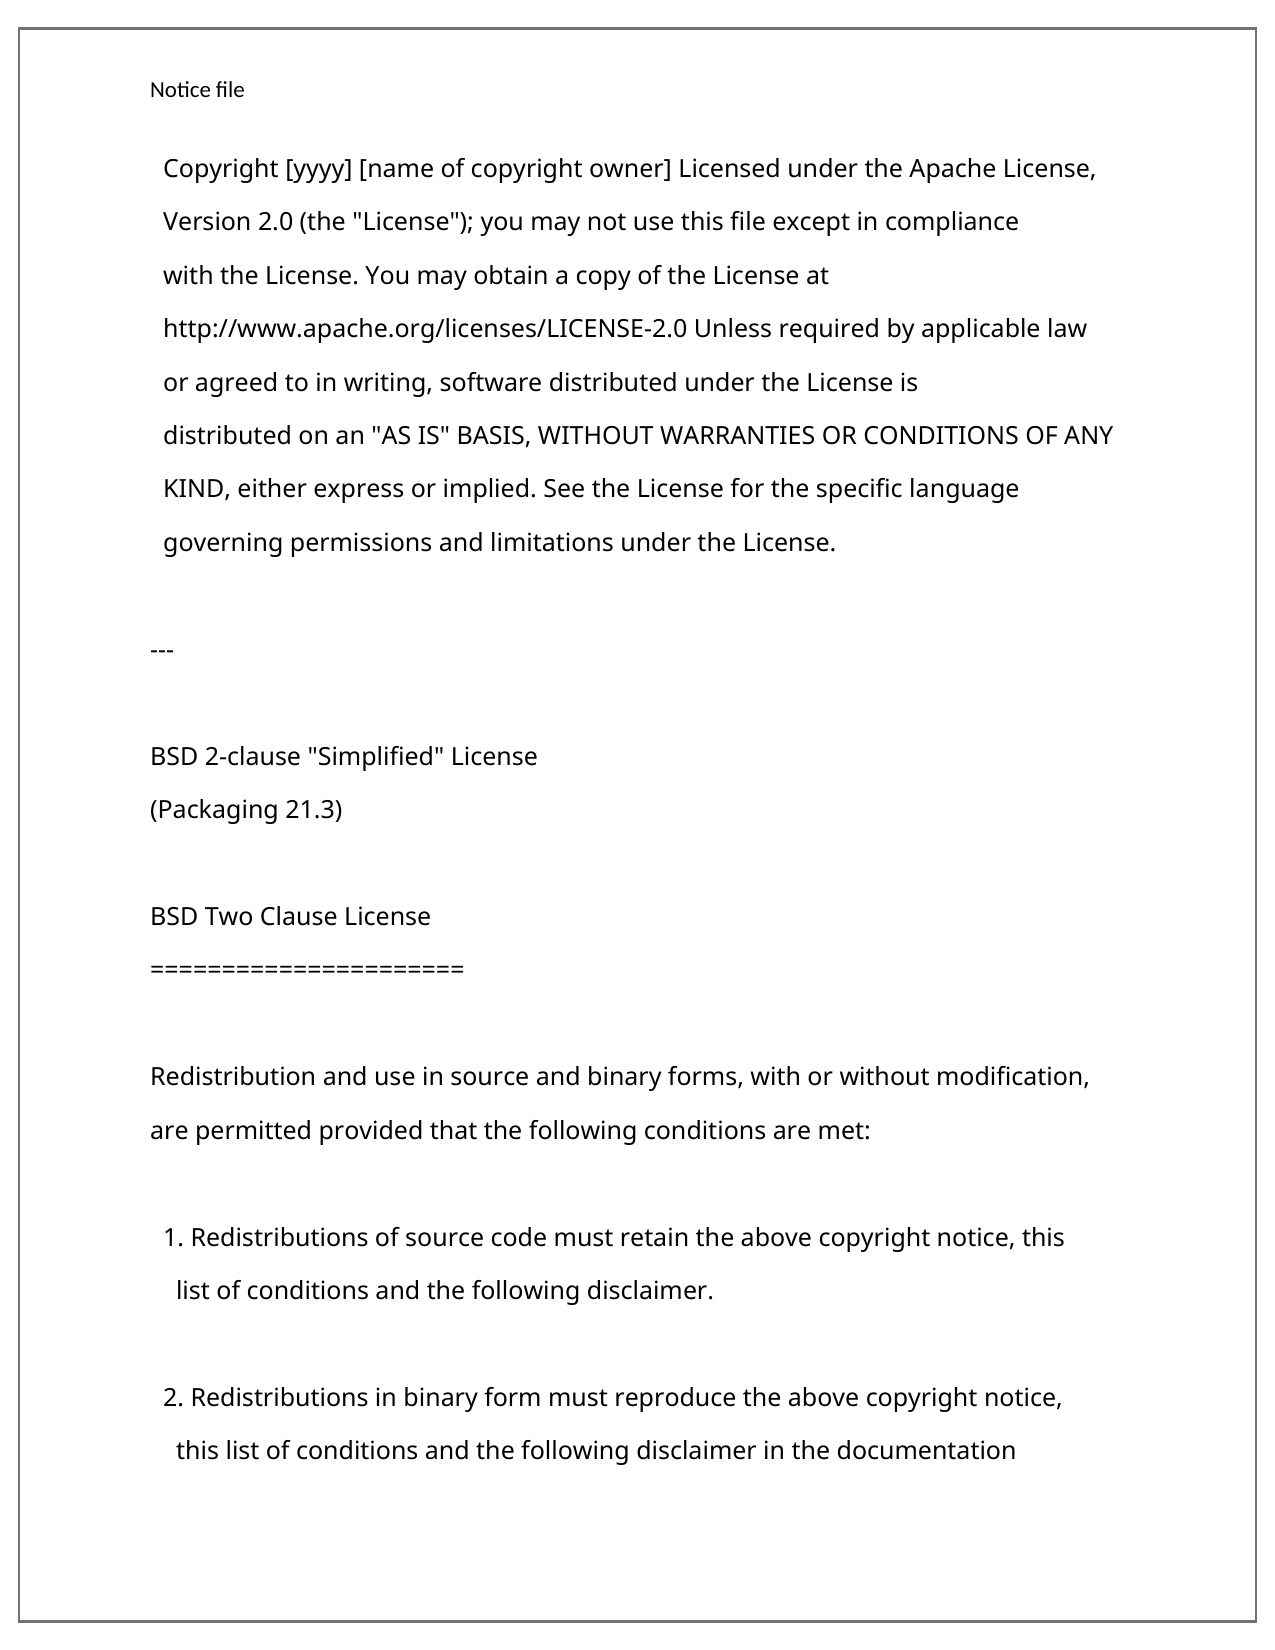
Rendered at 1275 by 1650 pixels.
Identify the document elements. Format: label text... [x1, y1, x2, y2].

text 2. Redistributions in binary form must reproduce the above copyright notice, [150, 1379, 1125, 1413]
text list of conditions and the following disclaimer. [150, 1273, 1125, 1307]
text Copyright [yyyy] [name of copyright owner] Licensed under the Apache License, [150, 150, 1125, 184]
text or agreed to in writing, software distributed under the License is [150, 364, 1125, 398]
text distributed on an "AS IS" BASIS, WITHOUT WARRANTIES OR CONDITIONS OF ANY [150, 418, 1125, 452]
text are permitted provided that the following conditions are met: [150, 1112, 1125, 1146]
text BSD Two Clause License [150, 898, 1125, 933]
text BSD 2-clause "Simplified" License [150, 738, 1125, 772]
text (Packaging 21.3) [150, 792, 1125, 826]
text ====================== [150, 952, 1125, 986]
text governing permissions and limitations under the License. [150, 524, 1125, 558]
text this list of conditions and the following disclaimer in the documentation [150, 1433, 1125, 1467]
text http://www.apache.org/licenses/LICENSE-2.0 Unless required by applicable law [150, 311, 1125, 345]
text Redistribution and use in source and binary forms, with or without modification, [150, 1059, 1125, 1093]
text 1. Redistributions of source code must retain the above copyright notice, this [150, 1219, 1125, 1253]
text --- [150, 631, 1125, 665]
text KIND, either express or implied. See the License for the specific language [150, 471, 1125, 505]
text Version 2.0 (the "License"); you may not use this file except in compliance [150, 204, 1125, 238]
text with the License. You may obtain a copy of the License at [150, 257, 1125, 291]
